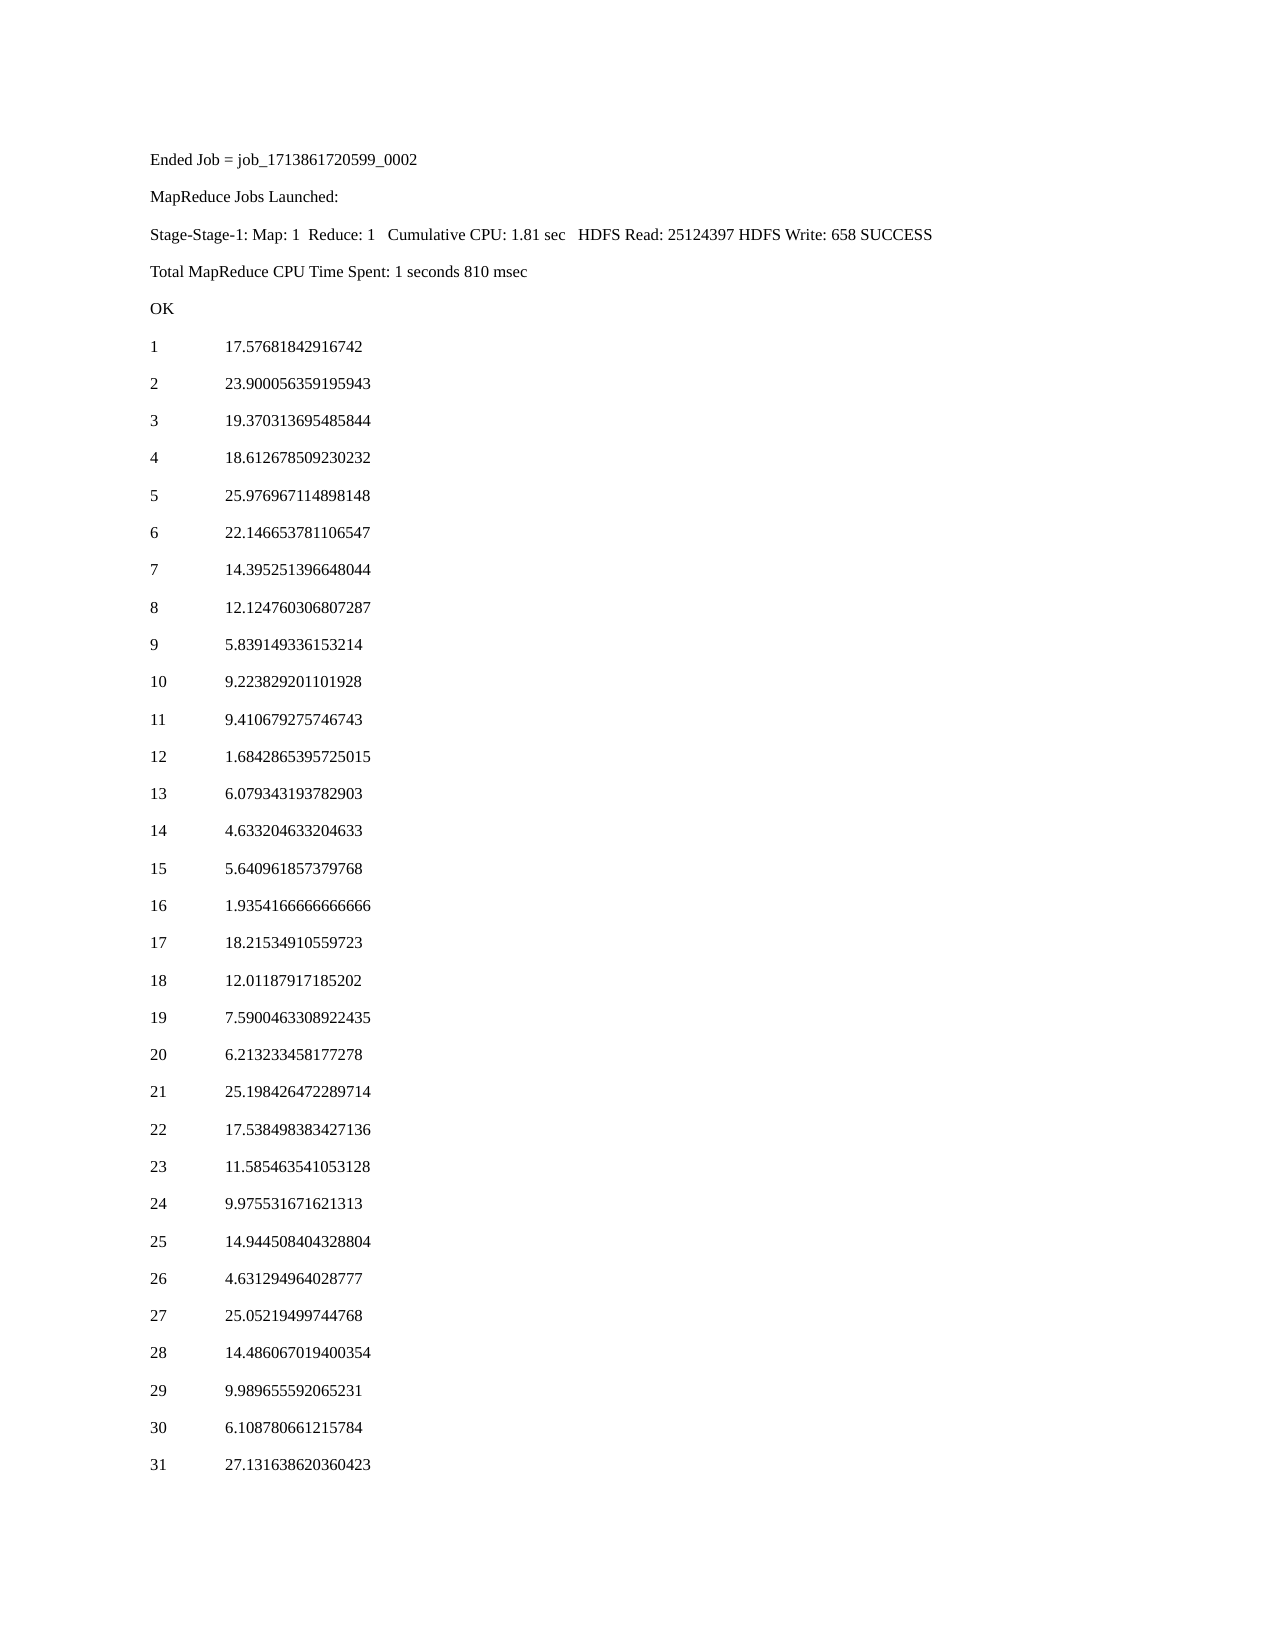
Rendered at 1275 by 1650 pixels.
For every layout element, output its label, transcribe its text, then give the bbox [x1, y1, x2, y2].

text MapReduce Jobs Launched: [150, 187, 1125, 206]
text 13 6.079343193782903 [150, 784, 1125, 803]
text 31 27.131638620360423 [150, 1455, 1125, 1474]
text 24 9.975531671621313 [150, 1194, 1125, 1213]
text 26 4.631294964028777 [150, 1269, 1125, 1288]
text 11 9.410679275746743 [150, 709, 1125, 728]
text 20 6.213233458177278 [150, 1045, 1125, 1064]
text 14 4.633204633204633 [150, 821, 1125, 840]
text 29 9.989655592065231 [150, 1381, 1125, 1400]
text 5 25.976967114898148 [150, 486, 1125, 505]
text 4 18.612678509230232 [150, 448, 1125, 467]
text 27 25.05219499744768 [150, 1306, 1125, 1325]
text 10 9.223829201101928 [150, 672, 1125, 691]
text 15 5.640961857379768 [150, 858, 1125, 878]
text 19 7.5900463308922435 [150, 1008, 1125, 1027]
text 28 14.486067019400354 [150, 1343, 1125, 1362]
text 16 1.9354166666666666 [150, 896, 1125, 915]
text 21 25.198426472289714 [150, 1082, 1125, 1101]
text 1 17.57681842916742 [150, 336, 1125, 356]
text 2 23.900056359195943 [150, 374, 1125, 393]
text 30 6.108780661215784 [150, 1418, 1125, 1437]
text 18 12.01187917185202 [150, 970, 1125, 989]
text Ended Job = job_1713861720599_0002 [150, 150, 1125, 169]
text OK [150, 299, 1125, 318]
text 22 17.538498383427136 [150, 1119, 1125, 1139]
text 6 22.146653781106547 [150, 523, 1125, 542]
text 25 14.944508404328804 [150, 1231, 1125, 1251]
text 8 12.124760306807287 [150, 597, 1125, 617]
text 3 19.370313695485844 [150, 411, 1125, 430]
text Stage-Stage-1: Map: 1 Reduce: 1 Cumulative CPU: 1.81 sec HDFS Read: 25124397 HDFS Write: 658 SUCCESS [150, 224, 1125, 244]
text 17 18.21534910559723 [150, 933, 1125, 952]
text 9 5.839149336153214 [150, 635, 1125, 654]
text Total MapReduce CPU Time Spent: 1 seconds 810 msec [150, 262, 1125, 281]
text 12 1.6842865395725015 [150, 747, 1125, 766]
text 7 14.395251396648044 [150, 560, 1125, 579]
text 23 11.585463541053128 [150, 1157, 1125, 1176]
